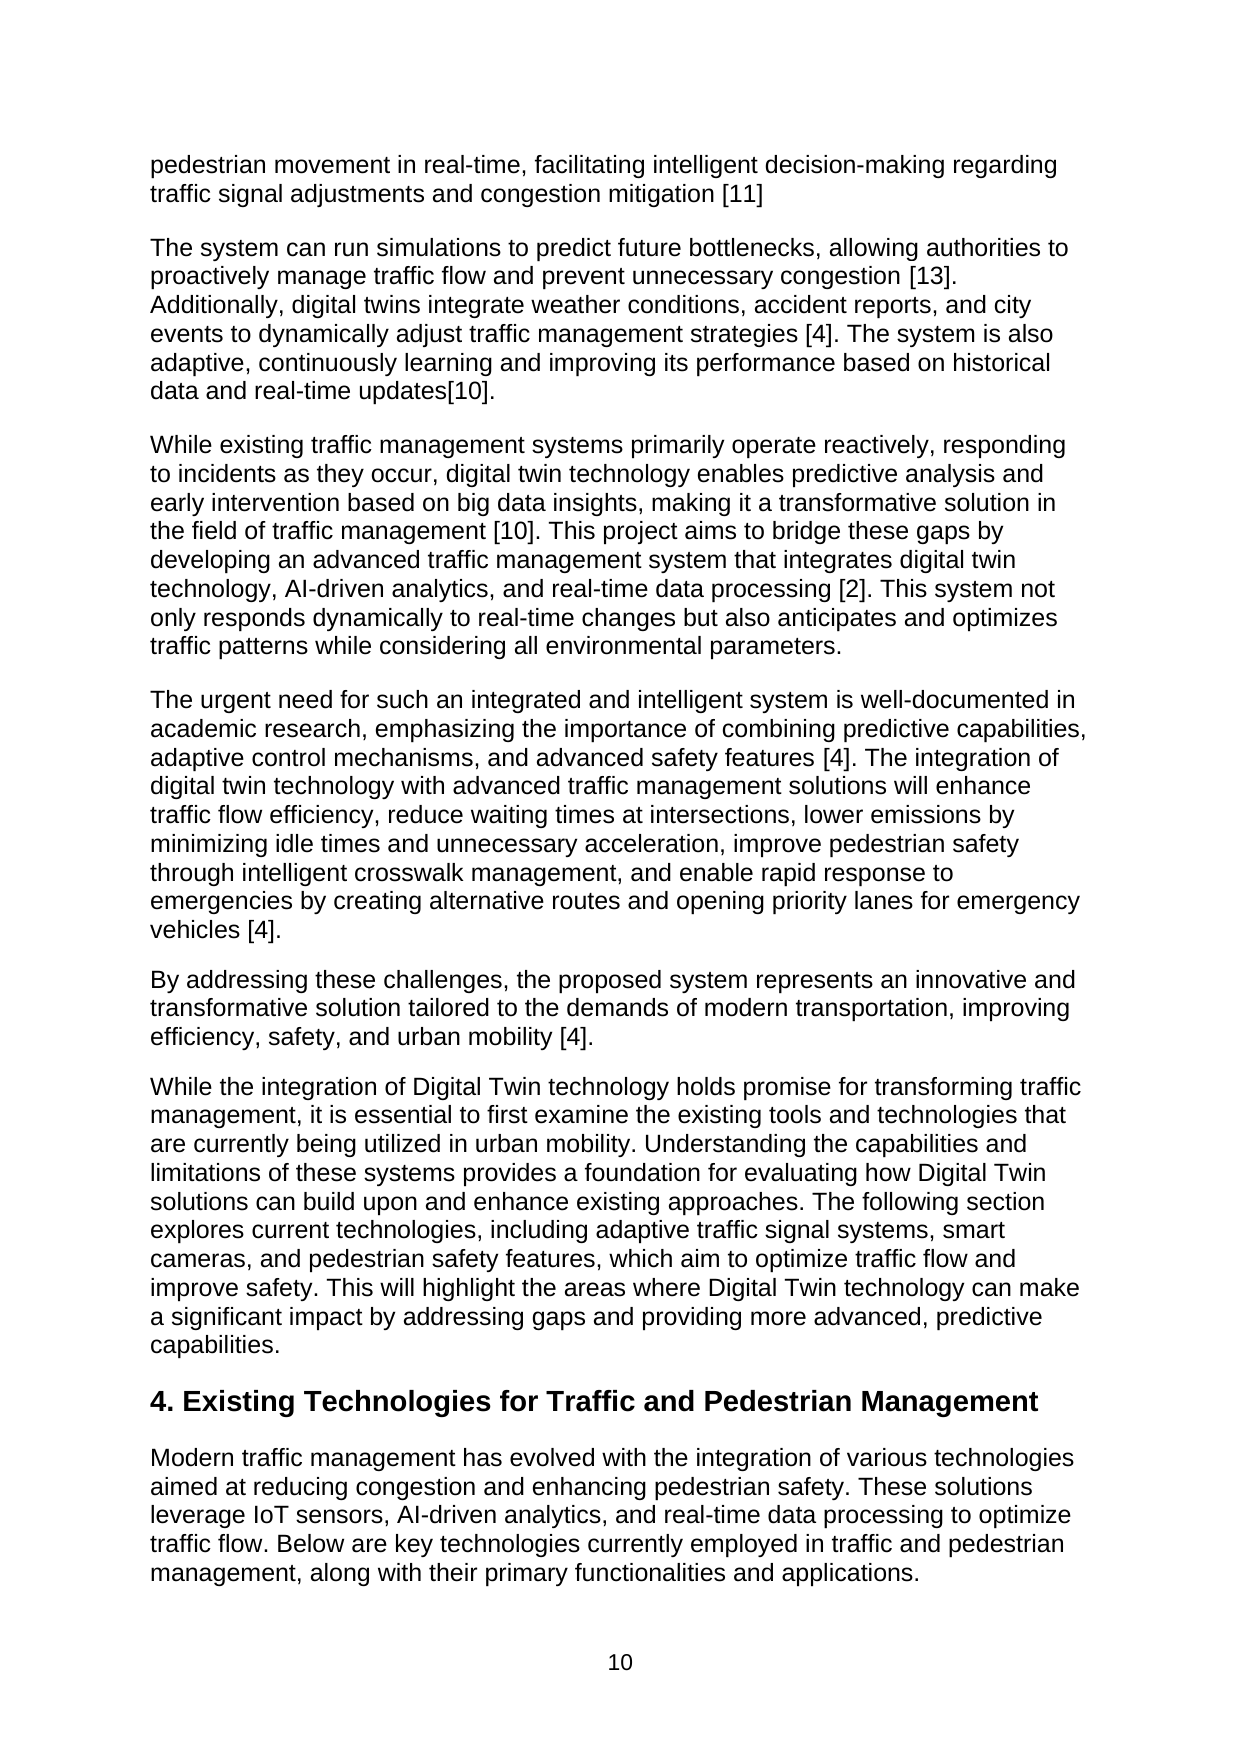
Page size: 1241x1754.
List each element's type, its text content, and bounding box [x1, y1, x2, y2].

text Modern traffic management has evolved with the integration of various technologies aimed at reducing congestion and enhancing pedestrian safety. These solutions leverage IoT sensors, AI-driven analytics, and real-time data processing to optimize traffic flow. Below are key technologies currently employed in traffic and pedestrian management, along with their primary functionalities and applications. [150, 1443, 1090, 1586]
subtitle 4. Existing Technologies for Traffic and Pedestrian Management [150, 1384, 1090, 1418]
text By addressing these challenges, the proposed system represents an innovative and transformative solution tailored to the demands of modern transportation, improving efficiency, safety, and urban mobility [4]. [150, 964, 1090, 1051]
text While the integration of Digital Twin technology holds promise for transforming traffic management, it is essential to first examine the existing tools and technologies that are currently being utilized in urban mobility. Understanding the capabilities and limitations of these systems provides a foundation for evaluating how Digital Twin solutions can build upon and enhance existing approaches. The following section explores current technologies, including adaptive traffic signal systems, smart cameras, and pedestrian safety features, which aim to optimize traffic flow and improve safety. This will highlight the areas where Digital Twin technology can make a significant impact by addressing gaps and providing more advanced, predictive capabilities. [150, 1072, 1090, 1359]
text The urgent need for such an integrated and intelligent system is well-documented in academic research, emphasizing the importance of combining predictive capabilities, adaptive control mechanisms, and advanced safety features [4]. The integration of digital twin technology with advanced traffic management solutions will enhance traffic flow efficiency, reduce waiting times at intersections, lower emissions by minimizing idle times and unnecessary acceleration, improve pedestrian safety through intelligent crosswalk management, and enable rapid response to emergencies by creating alternative routes and opening priority lanes for emergency vehicles [4]. [150, 685, 1090, 944]
text The system can run simulations to predict future bottlenecks, allowing authorities to proactively manage traffic flow and prevent unnecessary congestion [13]. Additionally, digital twins integrate weather conditions, accident reports, and city events to dynamically adjust traffic management strategies [4]. The system is also adaptive, continuously learning and improving its performance based on historical data and real-time updates[10]. [150, 232, 1090, 405]
text While existing traffic management systems primarily operate reactively, responding to incidents as they occur, digital twin technology enables predictive analysis and early intervention based on big data insights, making it a transformative solution in the field of traffic management [10]. This project aims to bridge these gaps by developing an advanced traffic management system that integrates digital twin technology, AI-driven analytics, and real-time data processing [2]. This system not only responds dynamically to real-time changes but also anticipates and optimizes traffic patterns while considering all environmental parameters. [150, 430, 1090, 660]
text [150, 150, 1090, 207]
